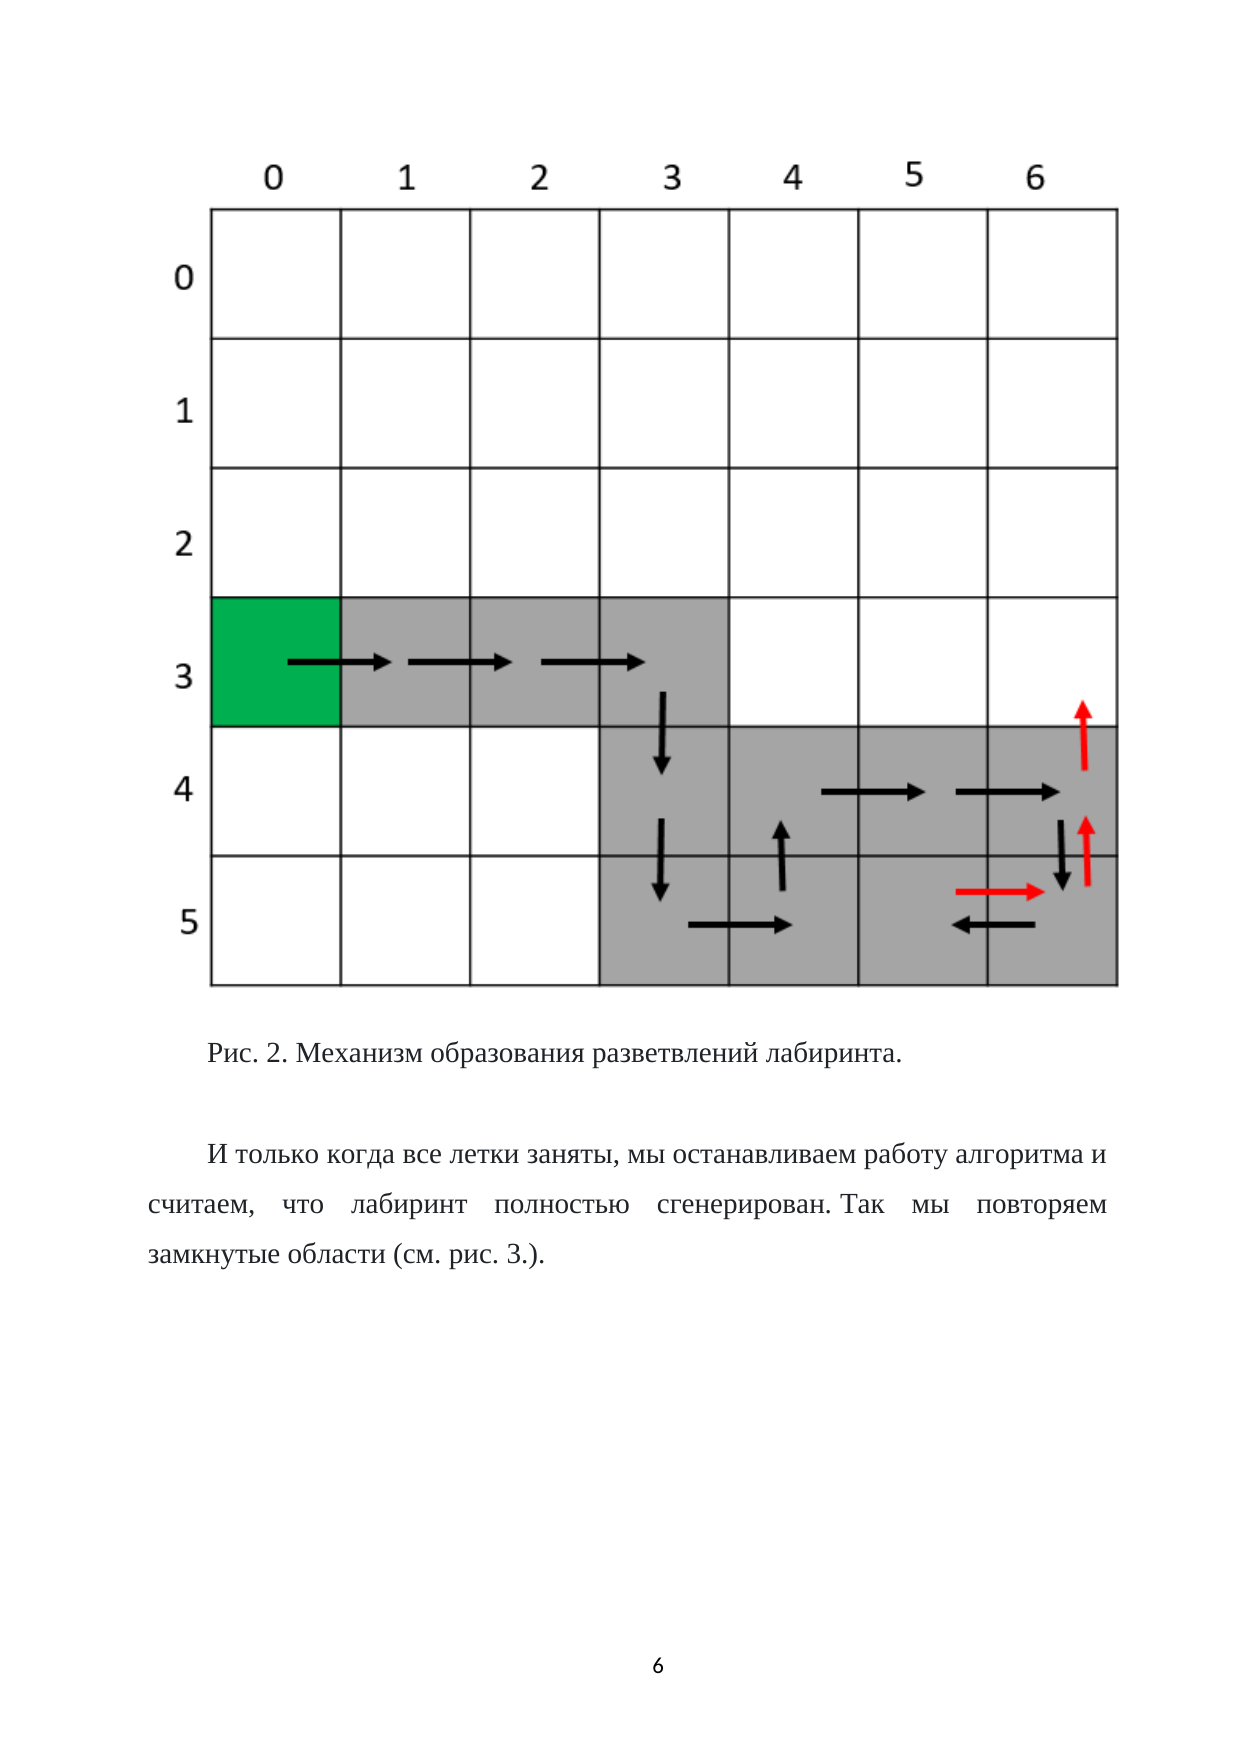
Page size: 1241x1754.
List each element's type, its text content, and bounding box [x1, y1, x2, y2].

text Рис. 2. Механизм образования разветвлений лабиринта. [148, 1035, 1107, 1069]
text И только когда все летки заняты, мы останавливаем работу алгоритма и считаем, что лабиринт полностью сгенерирован. Так мы повторяем замкнутые области (см. рис. 3.). [148, 1136, 1107, 1270]
picture [147, 118, 1147, 1022]
